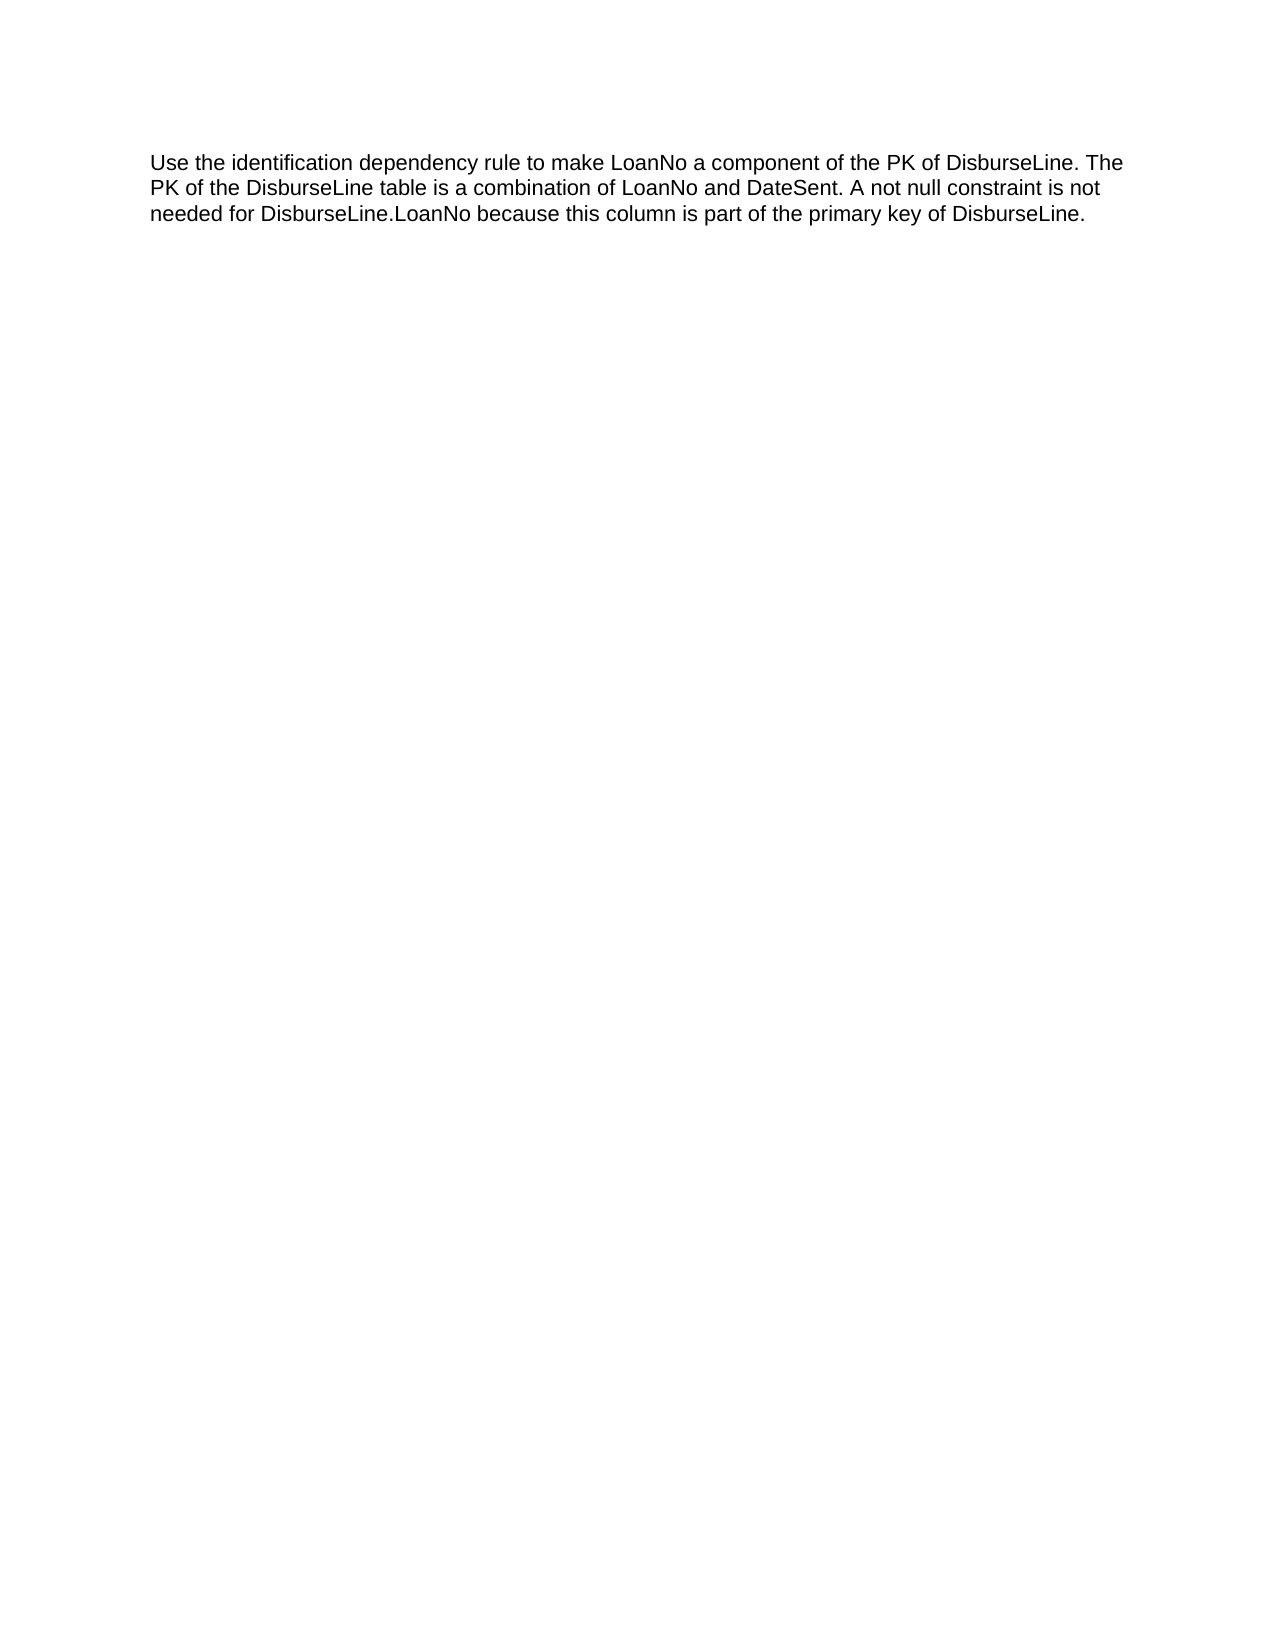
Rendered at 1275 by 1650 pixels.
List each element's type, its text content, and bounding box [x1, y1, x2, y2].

text Use the identification dependency rule to make LoanNo a component of the PK of DisburseLine. The PK of the DisburseLine table is a combination of LoanNo and DateSent. A not null constraint is not needed for DisburseLine.LoanNo because this column is part of the primary key of DisburseLine. [150, 150, 1125, 226]
